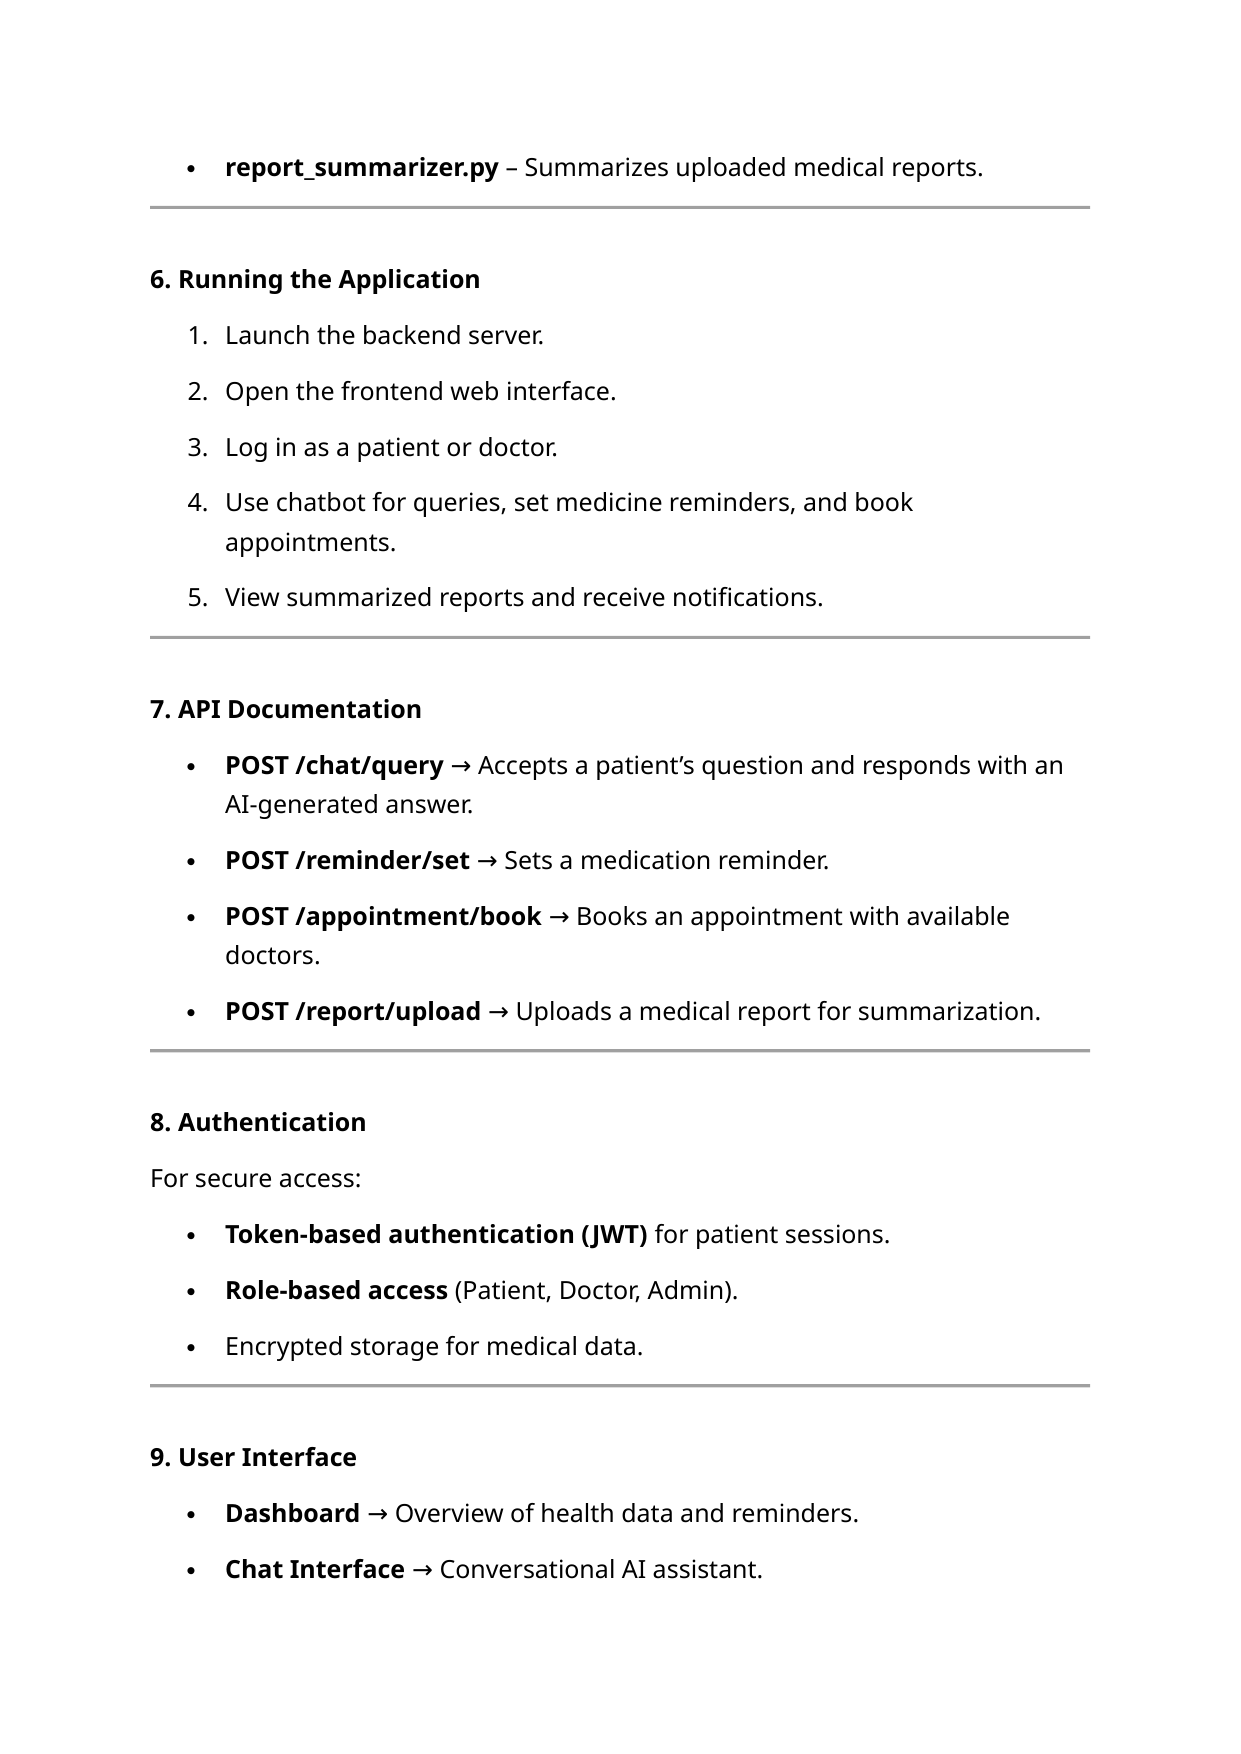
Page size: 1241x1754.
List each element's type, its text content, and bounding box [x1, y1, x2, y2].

list Launch the backend server. [187, 317, 1090, 352]
list Chat Interface → Conversational AI assistant. [187, 1552, 1090, 1586]
list Log in as a patient or doctor. [187, 429, 1090, 463]
list POST /reminder/set → Sets a medication reminder. [187, 842, 1090, 877]
list report_summarizer.py – Summarizes uploaded medical reports. [187, 150, 1090, 184]
list Dashboard → Overview of health data and reminders. [187, 1496, 1090, 1530]
text 8. Authentication [150, 1105, 1090, 1139]
list POST /chat/query → Accepts a patient’s question and responds with an AI-generated answer. [187, 747, 1090, 821]
list Encrypted storage for medical data. [187, 1328, 1090, 1362]
list Use chatbot for queries, set medicine reminders, and book appointments. [187, 485, 1090, 558]
list POST /appointment/book → Books an appointment with available doctors. [187, 898, 1090, 972]
text 7. API Documentation [150, 692, 1090, 726]
text For secure access: [150, 1161, 1090, 1195]
list POST /report/upload → Uploads a medical report for summarization. [187, 993, 1090, 1027]
list Token-based authentication (JWT) for patient sessions. [187, 1217, 1090, 1251]
text 6. Running the Application [150, 262, 1090, 296]
list View summarized reports and receive notifications. [187, 580, 1090, 614]
text 9. User Interface [150, 1440, 1090, 1474]
list Open the frontend web interface. [187, 373, 1090, 407]
list Role-based access (Patient, Doctor, Admin). [187, 1272, 1090, 1307]
